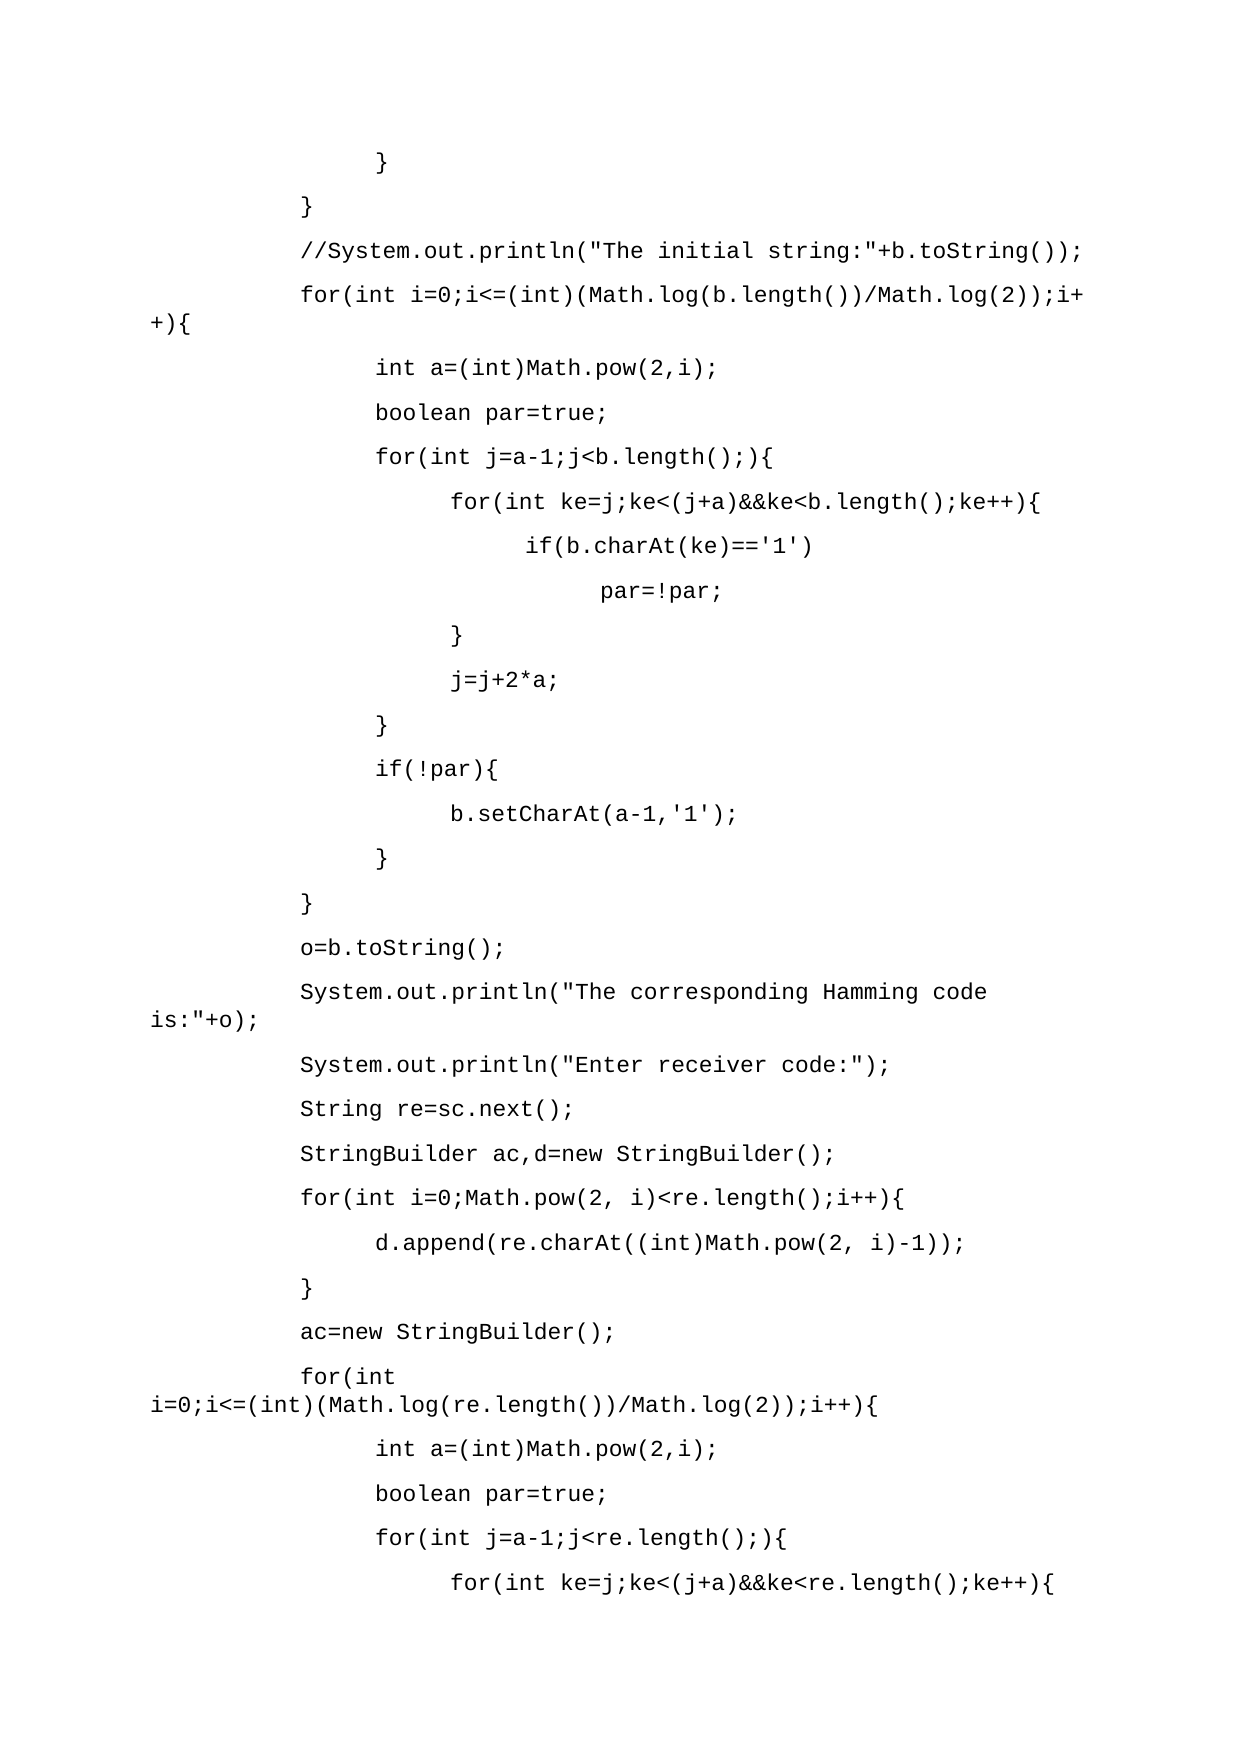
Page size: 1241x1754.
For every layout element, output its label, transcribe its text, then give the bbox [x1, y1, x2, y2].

text if(!par){ [150, 757, 1090, 783]
text o=b.toString(); [150, 936, 1090, 962]
text for(int i=0;i<=(int)(Math.log(b.length())/Math.log(2));i++){ [150, 284, 1090, 338]
text for(int i=0;i<=(int)(Math.log(re.length())/Math.log(2));i++){ [150, 1365, 1090, 1419]
text for(int j=a-1;j<re.length();){ [150, 1527, 1090, 1553]
text if(b.charAt(ke)=='1') [150, 534, 1090, 561]
text } [150, 713, 1090, 739]
text } [150, 194, 1090, 221]
text boolean par=true; [150, 401, 1090, 427]
text } [150, 891, 1090, 917]
text par=!par; [150, 579, 1090, 605]
text } [150, 847, 1090, 873]
text b.setCharAt(a-1,'1'); [150, 802, 1090, 828]
text int a=(int)Math.pow(2,i); [150, 356, 1090, 382]
text String re=sc.next(); [150, 1097, 1090, 1123]
text //System.out.println("The initial string:"+b.toString()); [150, 239, 1090, 265]
text ac=new StringBuilder(); [150, 1320, 1090, 1346]
text for(int i=0;Math.pow(2, i)<re.length();i++){ [150, 1187, 1090, 1213]
text StringBuilder ac,d=new StringBuilder(); [150, 1142, 1090, 1168]
text boolean par=true; [150, 1482, 1090, 1508]
text System.out.println("The corresponding Hamming code is:"+o); [150, 980, 1090, 1034]
text System.out.println("Enter receiver code:"); [150, 1053, 1090, 1079]
text } [150, 1276, 1090, 1302]
text for(int ke=j;ke<(j+a)&&ke<re.length();ke++){ [150, 1571, 1090, 1597]
text d.append(re.charAt((int)Math.pow(2, i)-1)); [150, 1231, 1090, 1257]
text for(int j=a-1;j<b.length();){ [150, 445, 1090, 471]
text j=j+2*a; [150, 668, 1090, 694]
text } [150, 624, 1090, 650]
text } [150, 150, 1090, 176]
text int a=(int)Math.pow(2,i); [150, 1437, 1090, 1463]
text for(int ke=j;ke<(j+a)&&ke<b.length();ke++){ [150, 490, 1090, 516]
